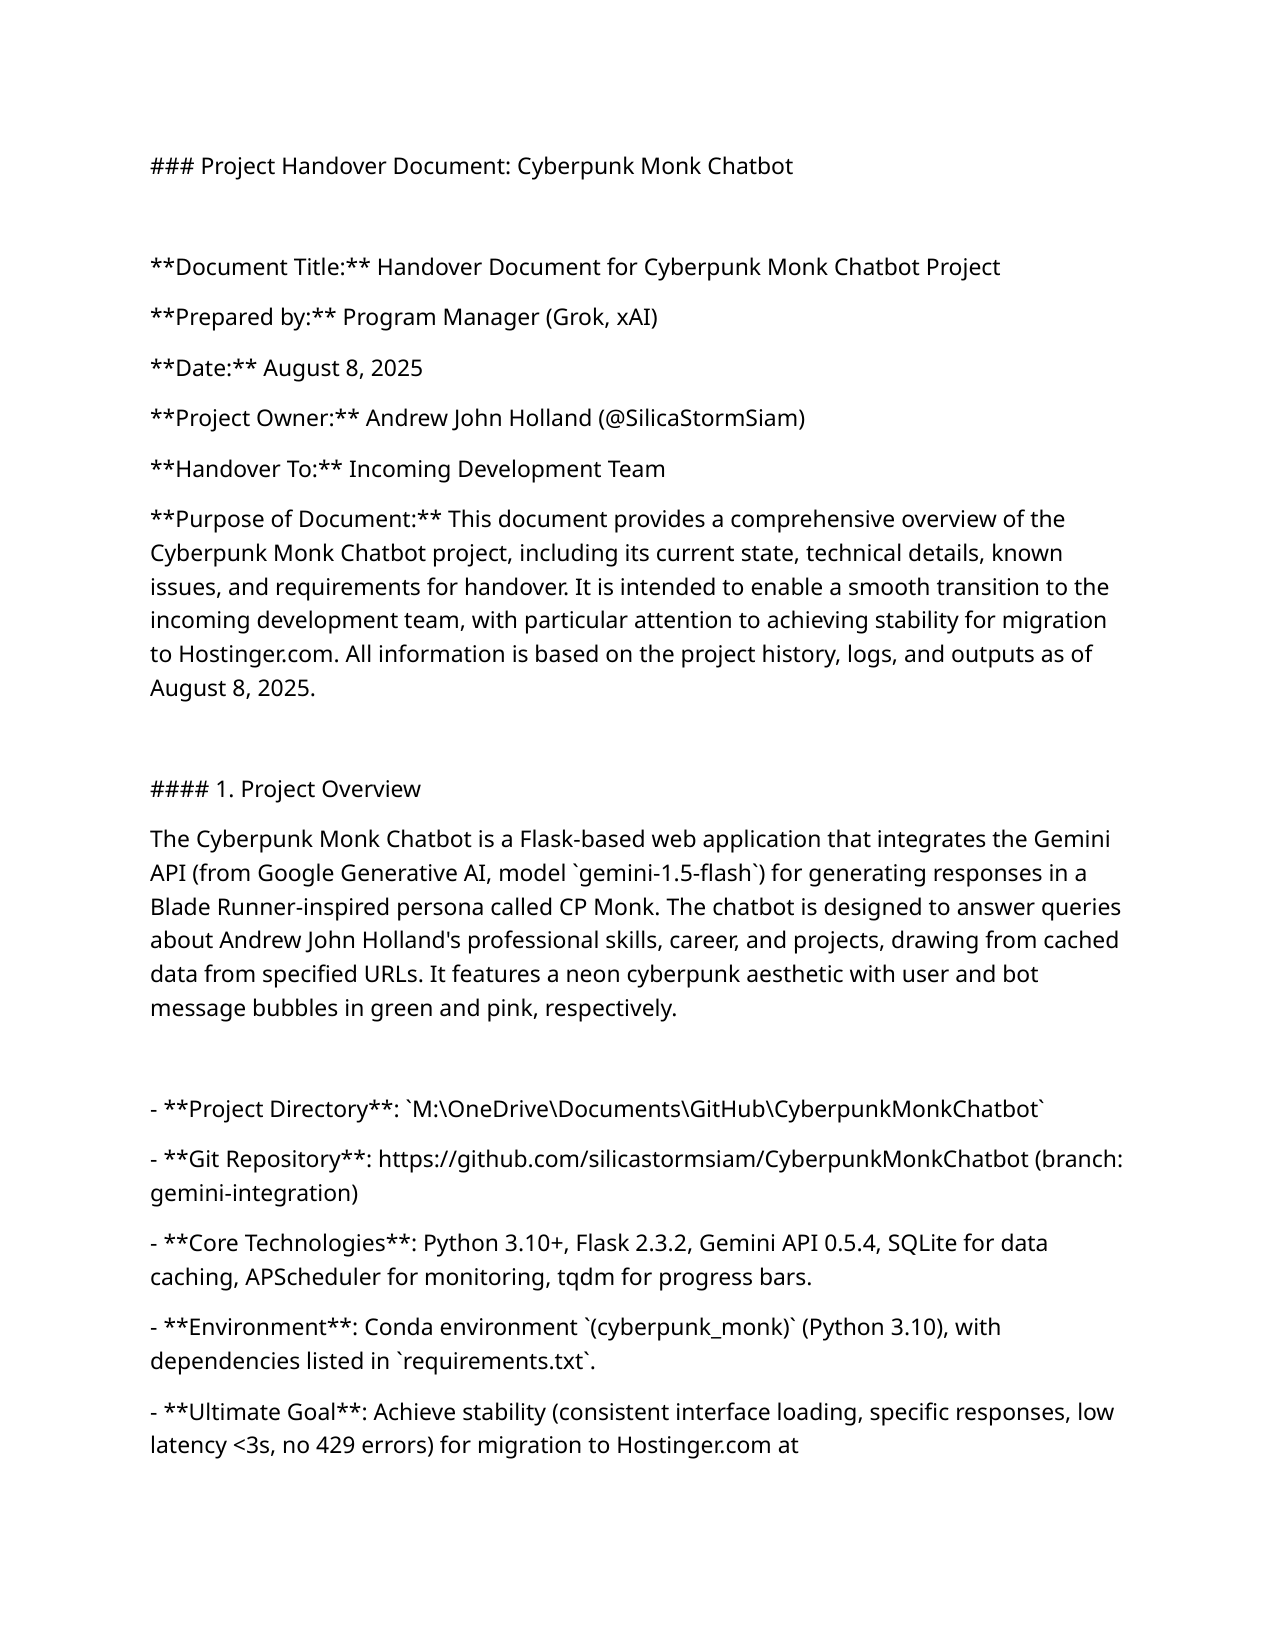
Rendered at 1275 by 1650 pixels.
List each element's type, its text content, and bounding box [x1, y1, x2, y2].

text **Project Owner:** Andrew John Holland (@SilicaStormSiam) [150, 402, 1125, 433]
text ### Project Handover Document: Cyberpunk Monk Chatbot [150, 150, 1125, 181]
text #### 1. Project Overview [150, 772, 1125, 804]
text **Handover To:** Incoming Development Team [150, 452, 1125, 484]
text The Cyberpunk Monk Chatbot is a Flask-based web application that integrates the Gemini API (from Google Generative AI, model `gemini-1.5-flash`) for generating responses in a Blade Runner-inspired persona called CP Monk. The chatbot is designed to answer queries about Andrew John Holland's professional skills, career, and projects, drawing from cached data from specified URLs. It features a neon cyberpunk aesthetic with user and bot message bubbles in green and pink, respectively. [150, 823, 1125, 1023]
text - **Core Technologies**: Python 3.10+, Flask 2.3.2, Gemini API 0.5.4, SQLite for data caching, APScheduler for monitoring, tqdm for progress bars. [150, 1227, 1125, 1292]
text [150, 1395, 1125, 1460]
text - **Git Repository**: https://github.com/silicastormsiam/CyberpunkMonkChatbot (branch: gemini-integration) [150, 1143, 1125, 1208]
text **Document Title:** Handover Document for Cyberpunk Monk Chatbot Project [150, 251, 1125, 282]
text **Date:** August 8, 2025 [150, 352, 1125, 383]
text - **Project Directory**: `M:\OneDrive\Documents\GitHub\CyberpunkMonkChatbot` [150, 1092, 1125, 1124]
text **Prepared by:** Program Manager (Grok, xAI) [150, 301, 1125, 332]
text - **Environment**: Conda environment `(cyberpunk_monk)` (Python 3.10), with dependencies listed in `requirements.txt`. [150, 1311, 1125, 1376]
text **Purpose of Document:** This document provides a comprehensive overview of the Cyberpunk Monk Chatbot project, including its current state, technical details, known issues, and requirements for handover. It is intended to enable a smooth transition to the incoming development team, with particular attention to achieving stability for migration to Hostinger.com. All information is based on the project history, logs, and outputs as of August 8, 2025. [150, 503, 1125, 703]
